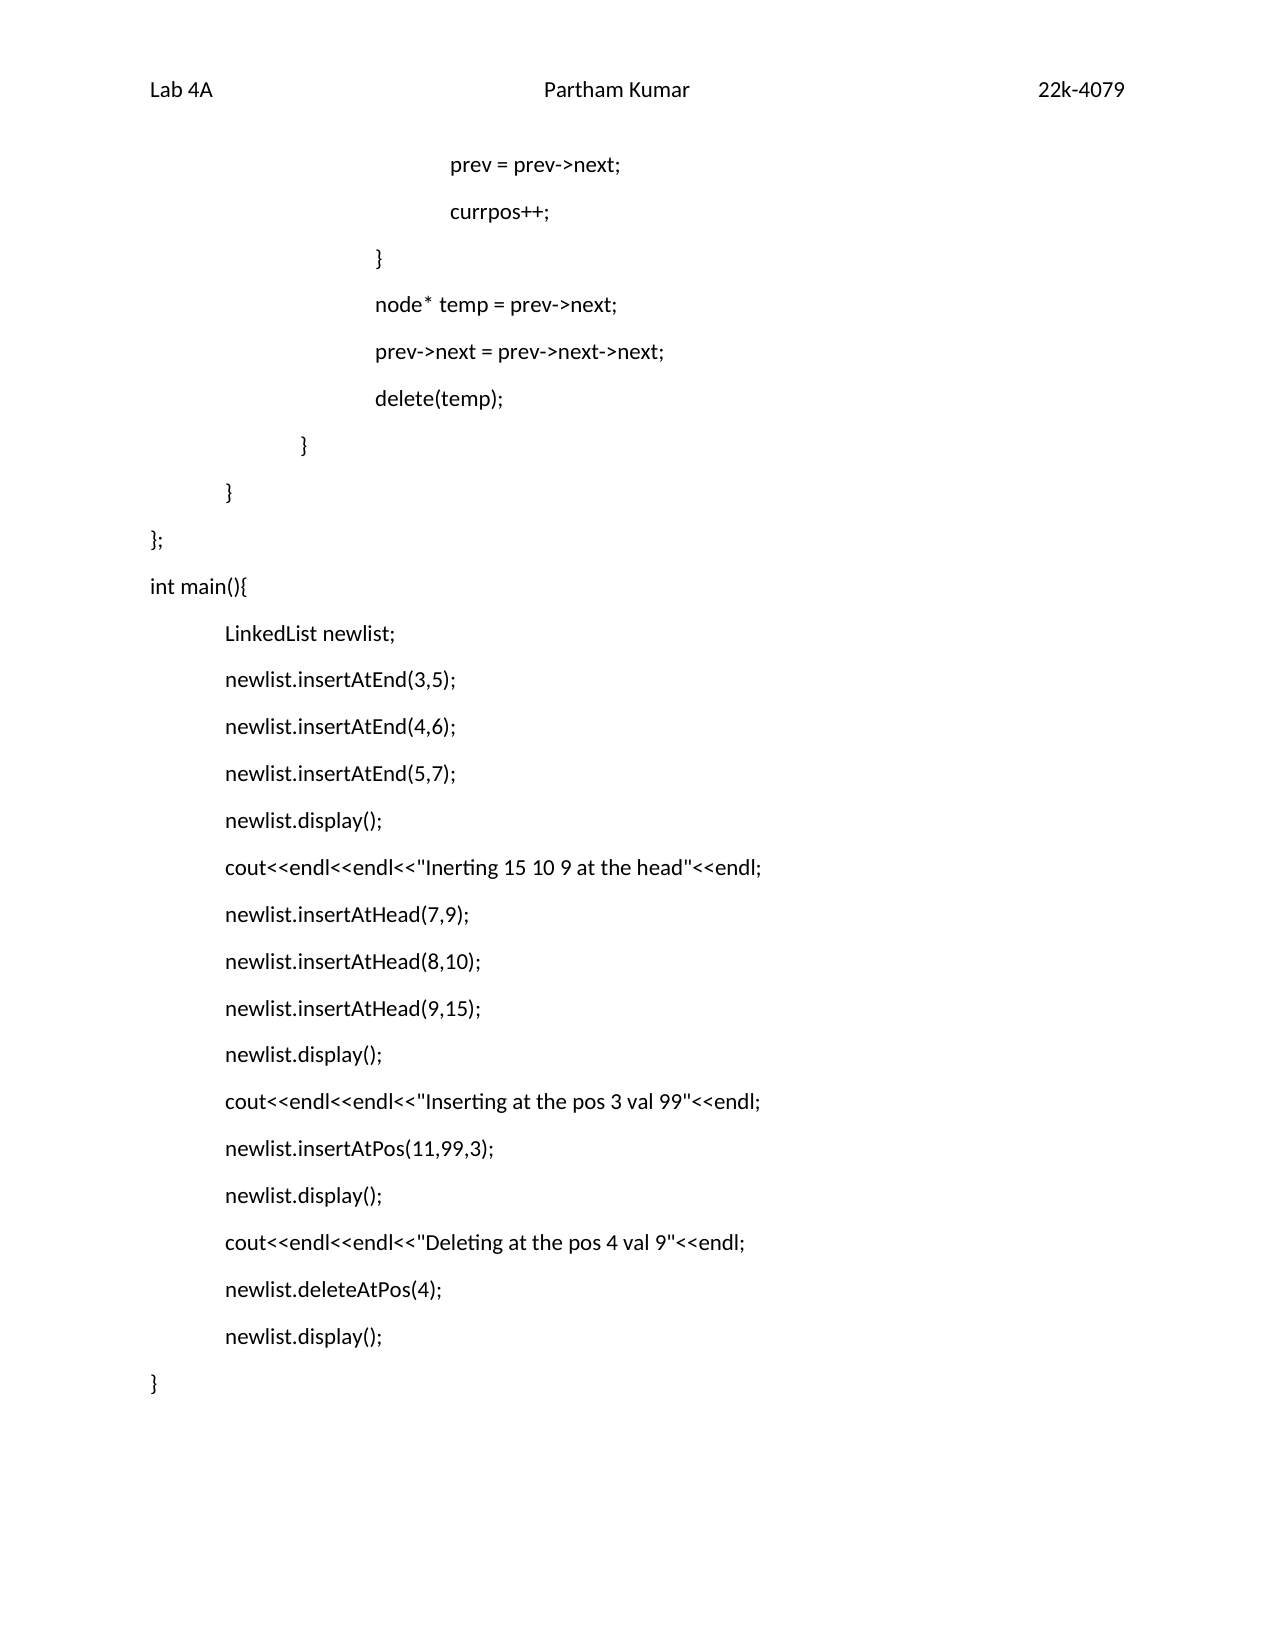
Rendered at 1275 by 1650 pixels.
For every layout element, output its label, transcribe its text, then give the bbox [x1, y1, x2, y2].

text newlist.insertAtEnd(4,6); [150, 712, 1125, 741]
text cout<<endl<<endl<<"Inserting at the pos 3 val 99"<<endl; [150, 1087, 1125, 1116]
text }; [150, 525, 1125, 553]
text delete(temp); [150, 384, 1125, 412]
text } [150, 244, 1125, 272]
text newlist.insertAtHead(9,15); [150, 994, 1125, 1022]
text newlist.display(); [150, 1041, 1125, 1069]
text int main(){ [150, 572, 1125, 600]
text newlist.insertAtPos(11,99,3); [150, 1134, 1125, 1162]
text cout<<endl<<endl<<"Inerting 15 10 9 at the head"<<endl; [150, 853, 1125, 881]
text } [150, 1369, 1125, 1397]
text newlist.deleteAtPos(4); [150, 1275, 1125, 1303]
text } [150, 431, 1125, 459]
text newlist.insertAtEnd(3,5); [150, 666, 1125, 694]
text cout<<endl<<endl<<"Deleting at the pos 4 val 9"<<endl; [150, 1228, 1125, 1256]
text currpos++; [150, 197, 1125, 225]
text LinkedList newlist; [150, 619, 1125, 647]
text newlist.insertAtHead(7,9); [150, 900, 1125, 928]
text newlist.insertAtHead(8,10); [150, 947, 1125, 975]
text newlist.insertAtEnd(5,7); [150, 759, 1125, 787]
text prev->next = prev->next->next; [150, 337, 1125, 366]
text newlist.display(); [150, 1181, 1125, 1209]
text prev = prev->next; [150, 150, 1125, 178]
text node* temp = prev->next; [150, 291, 1125, 319]
text newlist.display(); [150, 1322, 1125, 1350]
text } [150, 478, 1125, 506]
text newlist.display(); [150, 806, 1125, 834]
